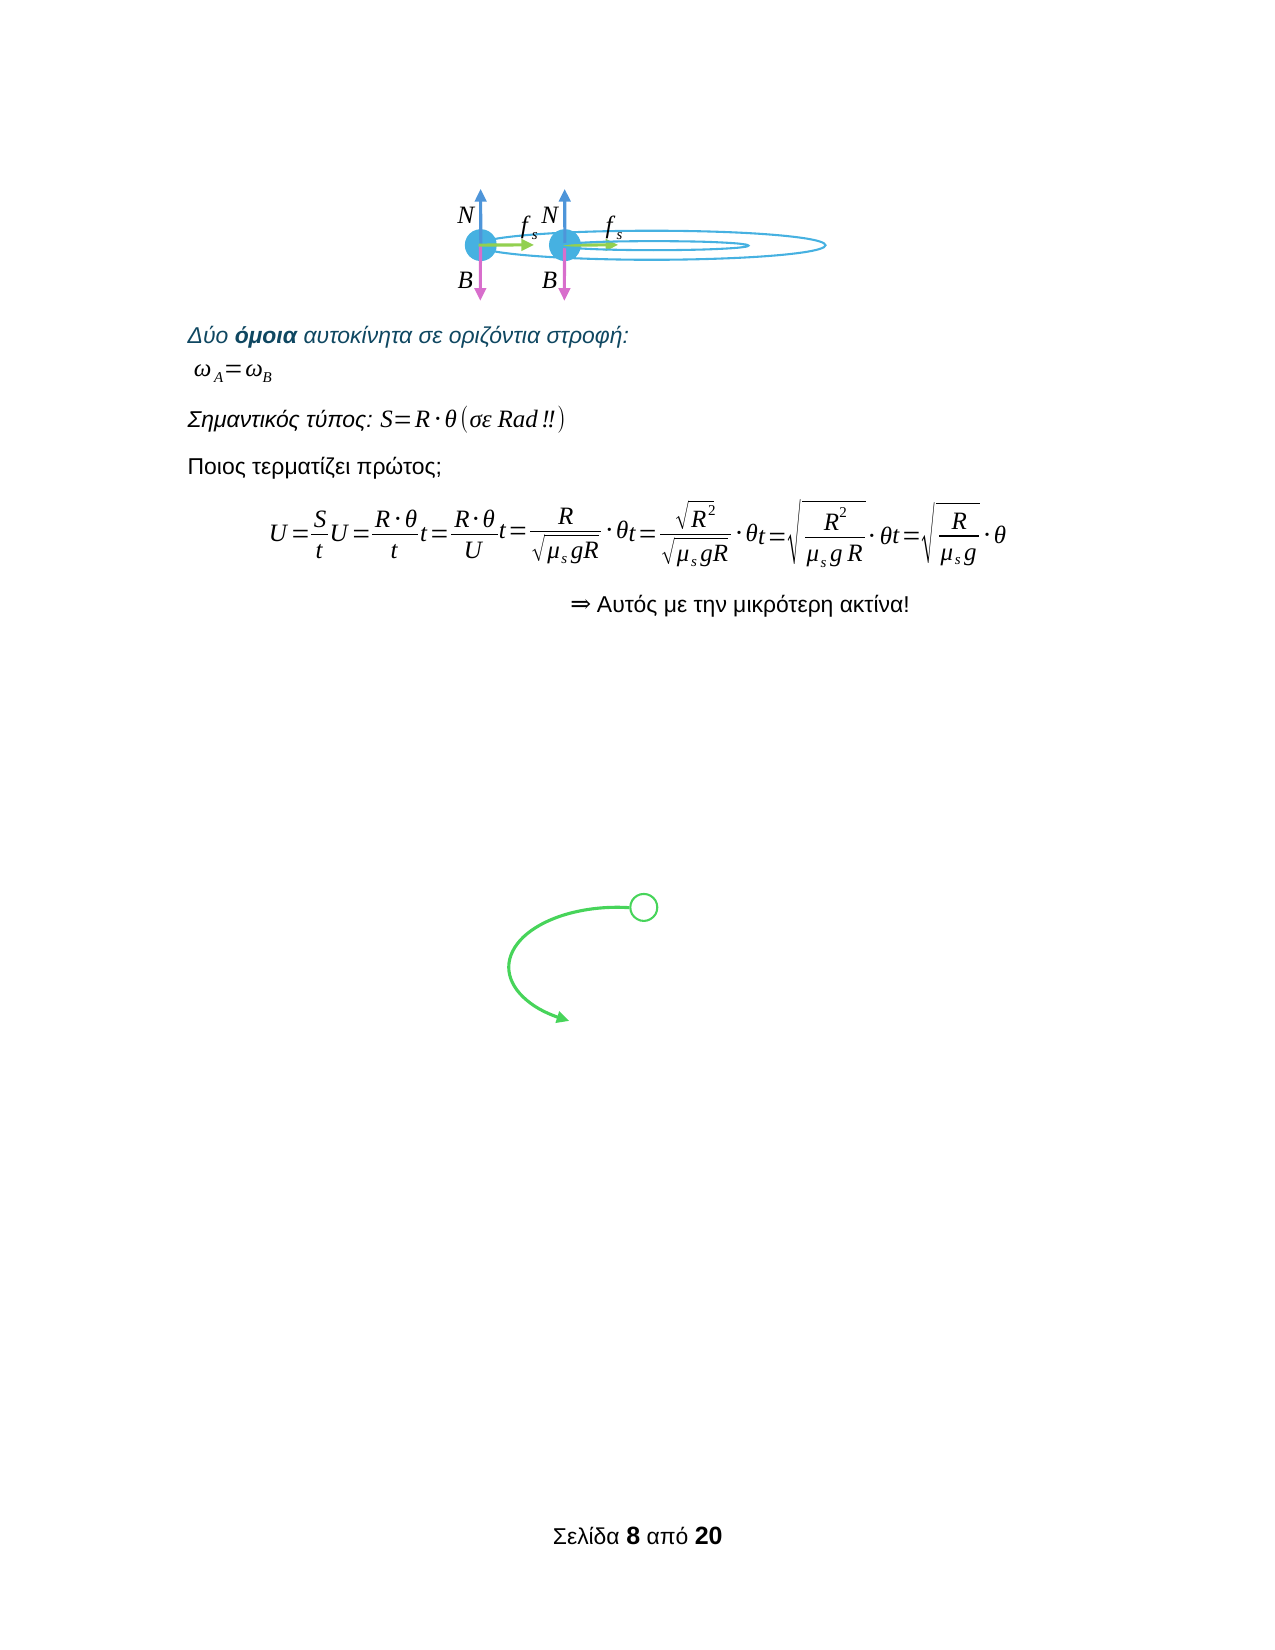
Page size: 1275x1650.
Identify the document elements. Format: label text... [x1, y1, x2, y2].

text Αυτός με την μικρότερη ακτίνα! [187, 591, 1087, 618]
text Σημαντικός τύπος: [187, 404, 1087, 434]
subtitle Δύο όμοια αυτοκίνητα σε οριζόντια στροφή: [187, 158, 1087, 348]
text Ποιος τερματίζει πρώτος; [187, 453, 1087, 479]
